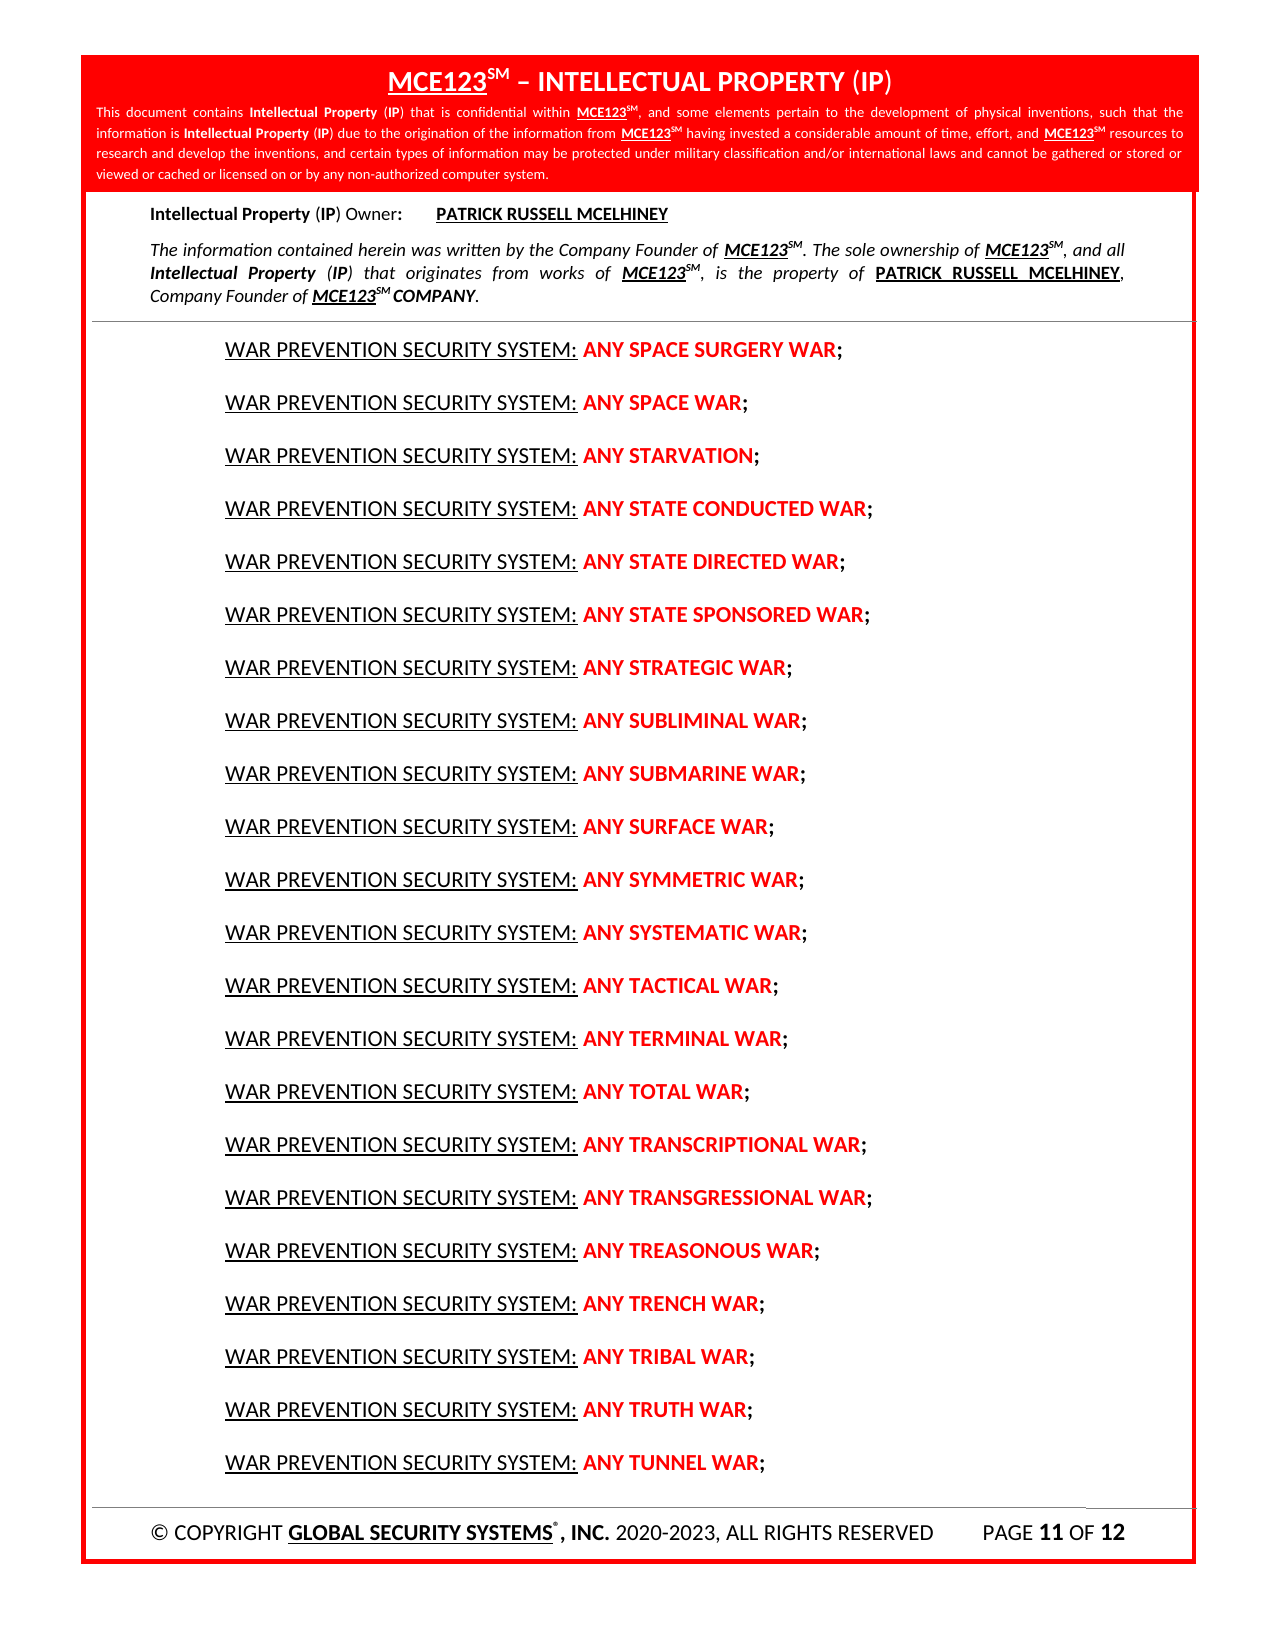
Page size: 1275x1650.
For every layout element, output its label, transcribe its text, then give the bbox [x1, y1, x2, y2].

text WAR PREVENTION SECURITY SYSTEM: ANY TRUTH WAR; [187, 1395, 1125, 1423]
text WAR PREVENTION SECURITY SYSTEM: ANY STATE CONDUCTED WAR; [187, 494, 1125, 522]
text WAR PREVENTION SECURITY SYSTEM: ANY TUNNEL WAR; [187, 1448, 1125, 1476]
text WAR PREVENTION SECURITY SYSTEM: ANY SUBLIMINAL WAR; [187, 706, 1125, 734]
text WAR PREVENTION SECURITY SYSTEM: ANY STARVATION; [187, 441, 1125, 469]
text WAR PREVENTION SECURITY SYSTEM: ANY TRENCH WAR; [187, 1289, 1125, 1317]
text WAR PREVENTION SECURITY SYSTEM: ANY TOTAL WAR; [187, 1077, 1125, 1105]
text WAR PREVENTION SECURITY SYSTEM: ANY STATE SPONSORED WAR; [187, 600, 1125, 628]
text WAR PREVENTION SECURITY SYSTEM: ANY TRIBAL WAR; [187, 1342, 1125, 1370]
text WAR PREVENTION SECURITY SYSTEM: ANY SYSTEMATIC WAR; [187, 918, 1125, 946]
text WAR PREVENTION SECURITY SYSTEM: ANY TREASONOUS WAR; [187, 1236, 1125, 1264]
text WAR PREVENTION SECURITY SYSTEM: ANY SUBMARINE WAR; [187, 759, 1125, 787]
text WAR PREVENTION SECURITY SYSTEM: ANY STATE DIRECTED WAR; [187, 547, 1125, 575]
text WAR PREVENTION SECURITY SYSTEM: ANY TACTICAL WAR; [187, 971, 1125, 999]
text WAR PREVENTION SECURITY SYSTEM: ANY SPACE WAR; [187, 388, 1125, 416]
text WAR PREVENTION SECURITY SYSTEM: ANY TERMINAL WAR; [187, 1024, 1125, 1052]
text WAR PREVENTION SECURITY SYSTEM: ANY TRANSCRIPTIONAL WAR; [187, 1130, 1125, 1158]
text WAR PREVENTION SECURITY SYSTEM: ANY SPACE SURGERY WAR; [187, 335, 1125, 363]
text WAR PREVENTION SECURITY SYSTEM: ANY STRATEGIC WAR; [187, 653, 1125, 681]
text WAR PREVENTION SECURITY SYSTEM: ANY TRANSGRESSIONAL WAR; [187, 1183, 1125, 1211]
text WAR PREVENTION SECURITY SYSTEM: ANY SYMMETRIC WAR; [187, 865, 1125, 893]
text WAR PREVENTION SECURITY SYSTEM: ANY SURFACE WAR; [187, 812, 1125, 840]
